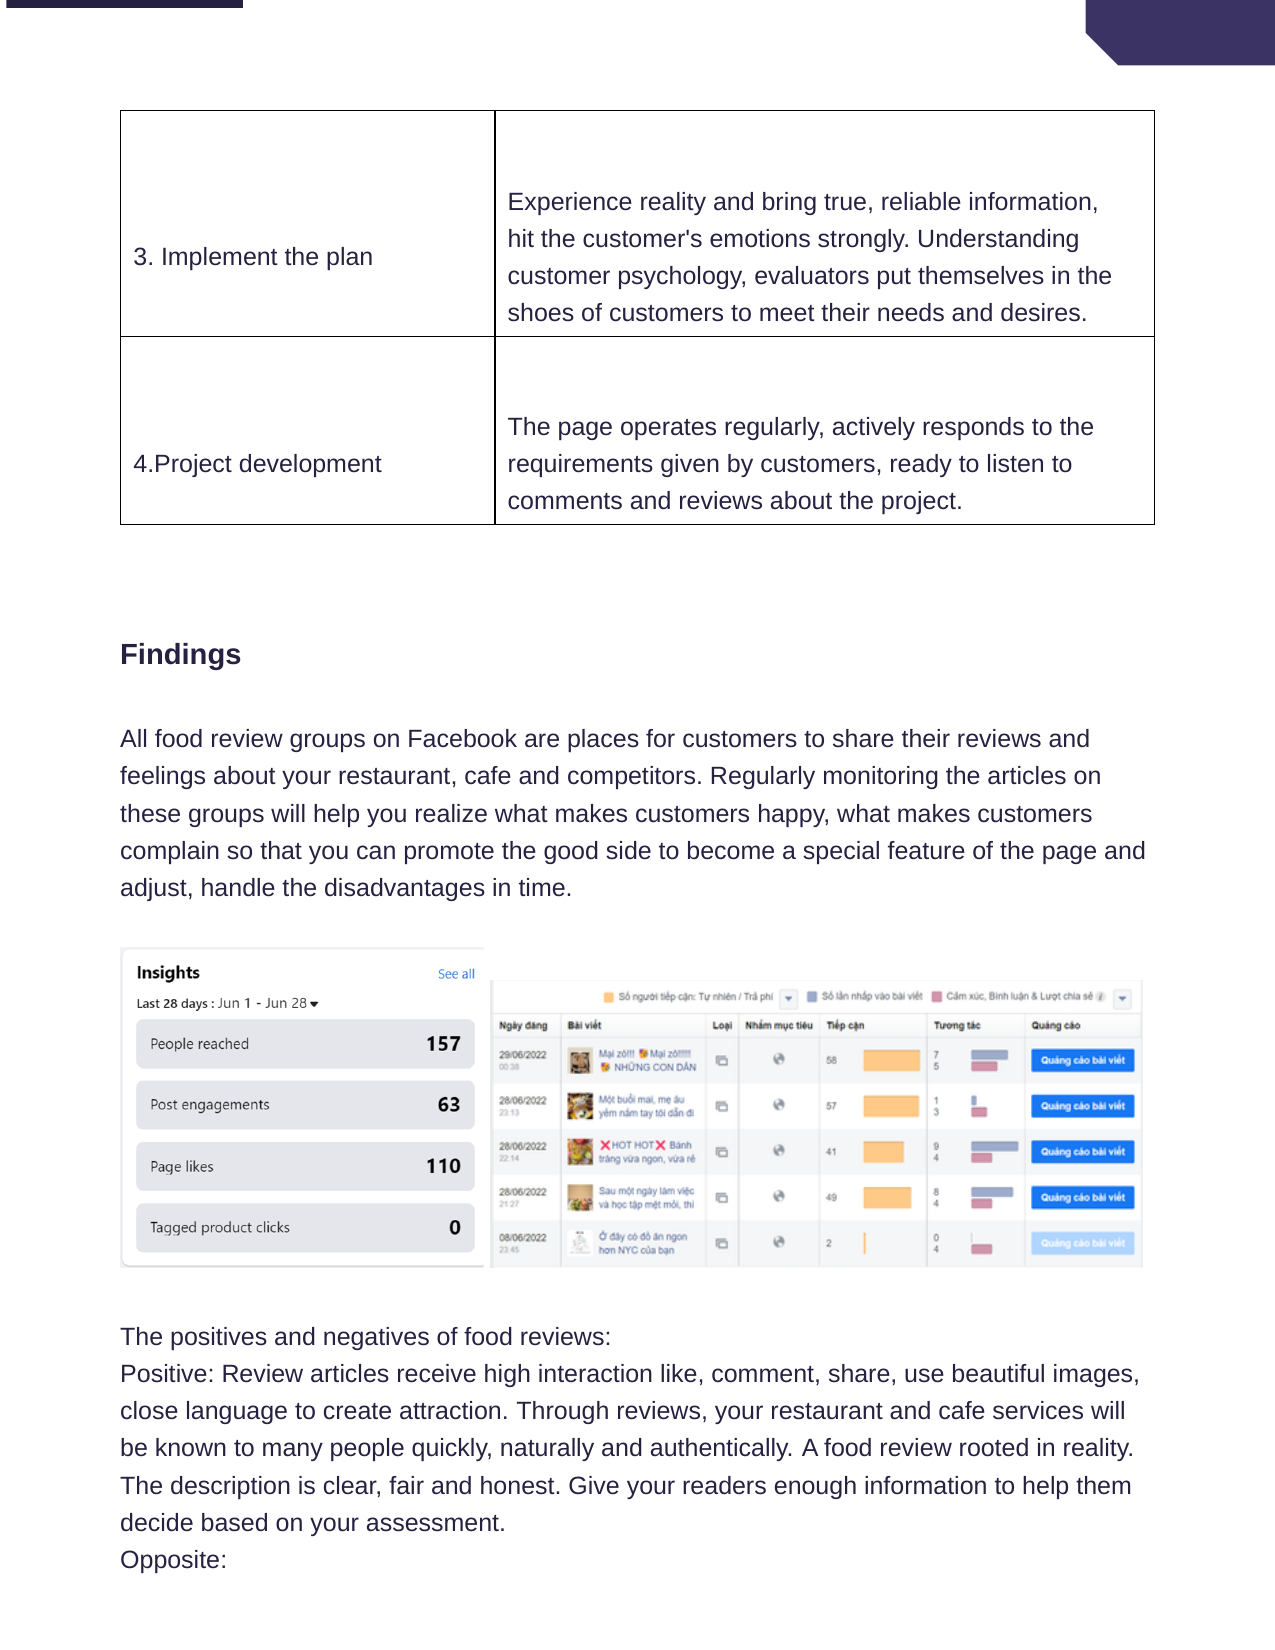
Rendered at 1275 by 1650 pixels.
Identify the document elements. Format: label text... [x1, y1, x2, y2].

table_cell Experience reality and bring true, reliable information, hit the customer's emotions strongly. Understanding customer psychology, evaluators put themselves in the shoes of customers to meet their needs and desires. [496, 111, 1154, 336]
text All food review groups on Facebook are places for customers to share their reviews and feelings about your restaurant, cafe and competitors. Regularly monitoring the articles on these groups will help you realize what makes customers happy, what makes customers complain so that you can promote the good side to become a special feature of the page and adjust, handle the disadvantages in time. [120, 724, 1155, 902]
table_cell 4.Project development [121, 337, 494, 523]
text Positive: Review articles receive high interaction like, comment, share, use beautiful images, close language to create attraction. Through reviews, your restaurant and cafe services will be known to many people quickly, naturally and authentically. A food review rooted in reality. The description is clear, fair and honest. Give your readers enough information to help them decide based on your assessment. [120, 1359, 1155, 1537]
text Opposite: [120, 1545, 1155, 1574]
text Findings [120, 637, 1155, 670]
picture [490, 980, 1143, 1268]
table_cell 3. Implement the plan [121, 111, 494, 336]
text The positives and negatives of food reviews: [120, 1321, 1155, 1350]
table_cell The page operates regularly, actively responds to the requirements given by customers, ready to listen to comments and reviews about the project. [496, 337, 1154, 523]
picture [120, 947, 484, 1268]
